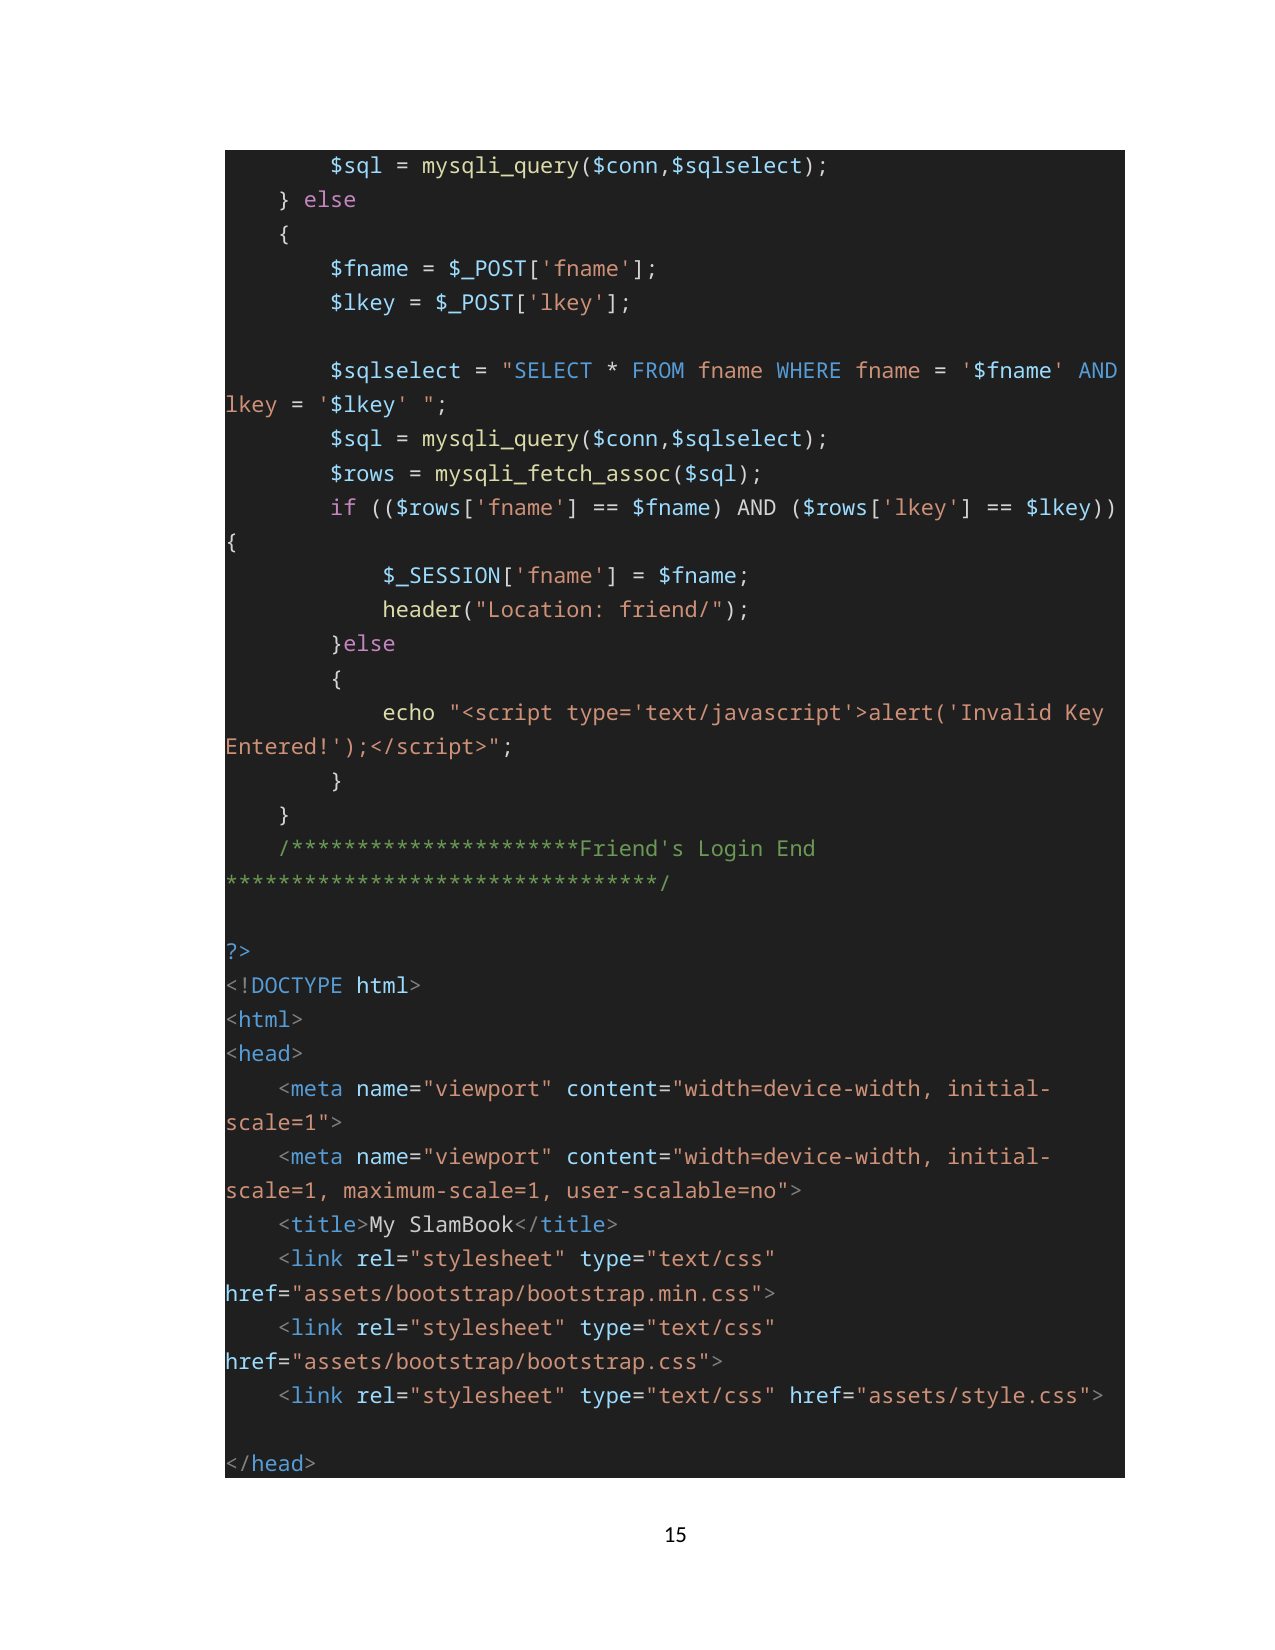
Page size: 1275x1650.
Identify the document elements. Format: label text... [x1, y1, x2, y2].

text ?> [225, 936, 1125, 966]
text $sql = mysqli_query($conn,$sqlselect); [225, 150, 1125, 180]
text } else [225, 184, 1125, 214]
text }else [225, 628, 1125, 658]
text $fname = $_POST['fname']; [225, 252, 1125, 282]
text $_SESSION['fname'] = $fname; [225, 560, 1125, 590]
text <html> [225, 1004, 1125, 1034]
text <!DOCTYPE html> [225, 970, 1125, 1000]
text <link rel="stylesheet" type="text/css" href="assets/style.css"> [225, 1380, 1125, 1410]
text } [225, 765, 1125, 795]
text <link rel="stylesheet" type="text/css" href="assets/bootstrap/bootstrap.css"> [225, 1312, 1125, 1376]
text <head> [225, 1038, 1125, 1068]
text <meta name="viewport" content="width=device-width, initial-scale=1"> [225, 1072, 1125, 1136]
text <meta name="viewport" content="width=device-width, initial-scale=1, maximum-scale=1, user-scalable=no"> [225, 1141, 1125, 1205]
text { [225, 662, 1125, 692]
text $sql = mysqli_query($conn,$sqlselect); [225, 423, 1125, 453]
text <link rel="stylesheet" type="text/css" href="assets/bootstrap/bootstrap.min.css"> [225, 1243, 1125, 1307]
text $lkey = $_POST['lkey']; [225, 287, 1125, 316]
text </head> [225, 1448, 1125, 1478]
text /**********************Friend's Login End *********************************/ [225, 833, 1125, 897]
text header("Location: friend/"); [225, 594, 1125, 624]
text <title>My SlamBook</title> [225, 1209, 1125, 1239]
text } [225, 799, 1125, 829]
text $rows = mysqli_fetch_assoc($sql); [225, 457, 1125, 487]
text if (($rows['fname'] == $fname) AND ($rows['lkey'] == $lkey)) { [225, 492, 1125, 556]
text { [225, 218, 1125, 248]
text $sqlselect = "SELECT * FROM fname WHERE fname = '$fname' AND lkey = '$lkey' "; [225, 355, 1125, 419]
text echo "<script type='text/javascript'>alert('Invalid Key Entered!');</script>"; [225, 697, 1125, 761]
